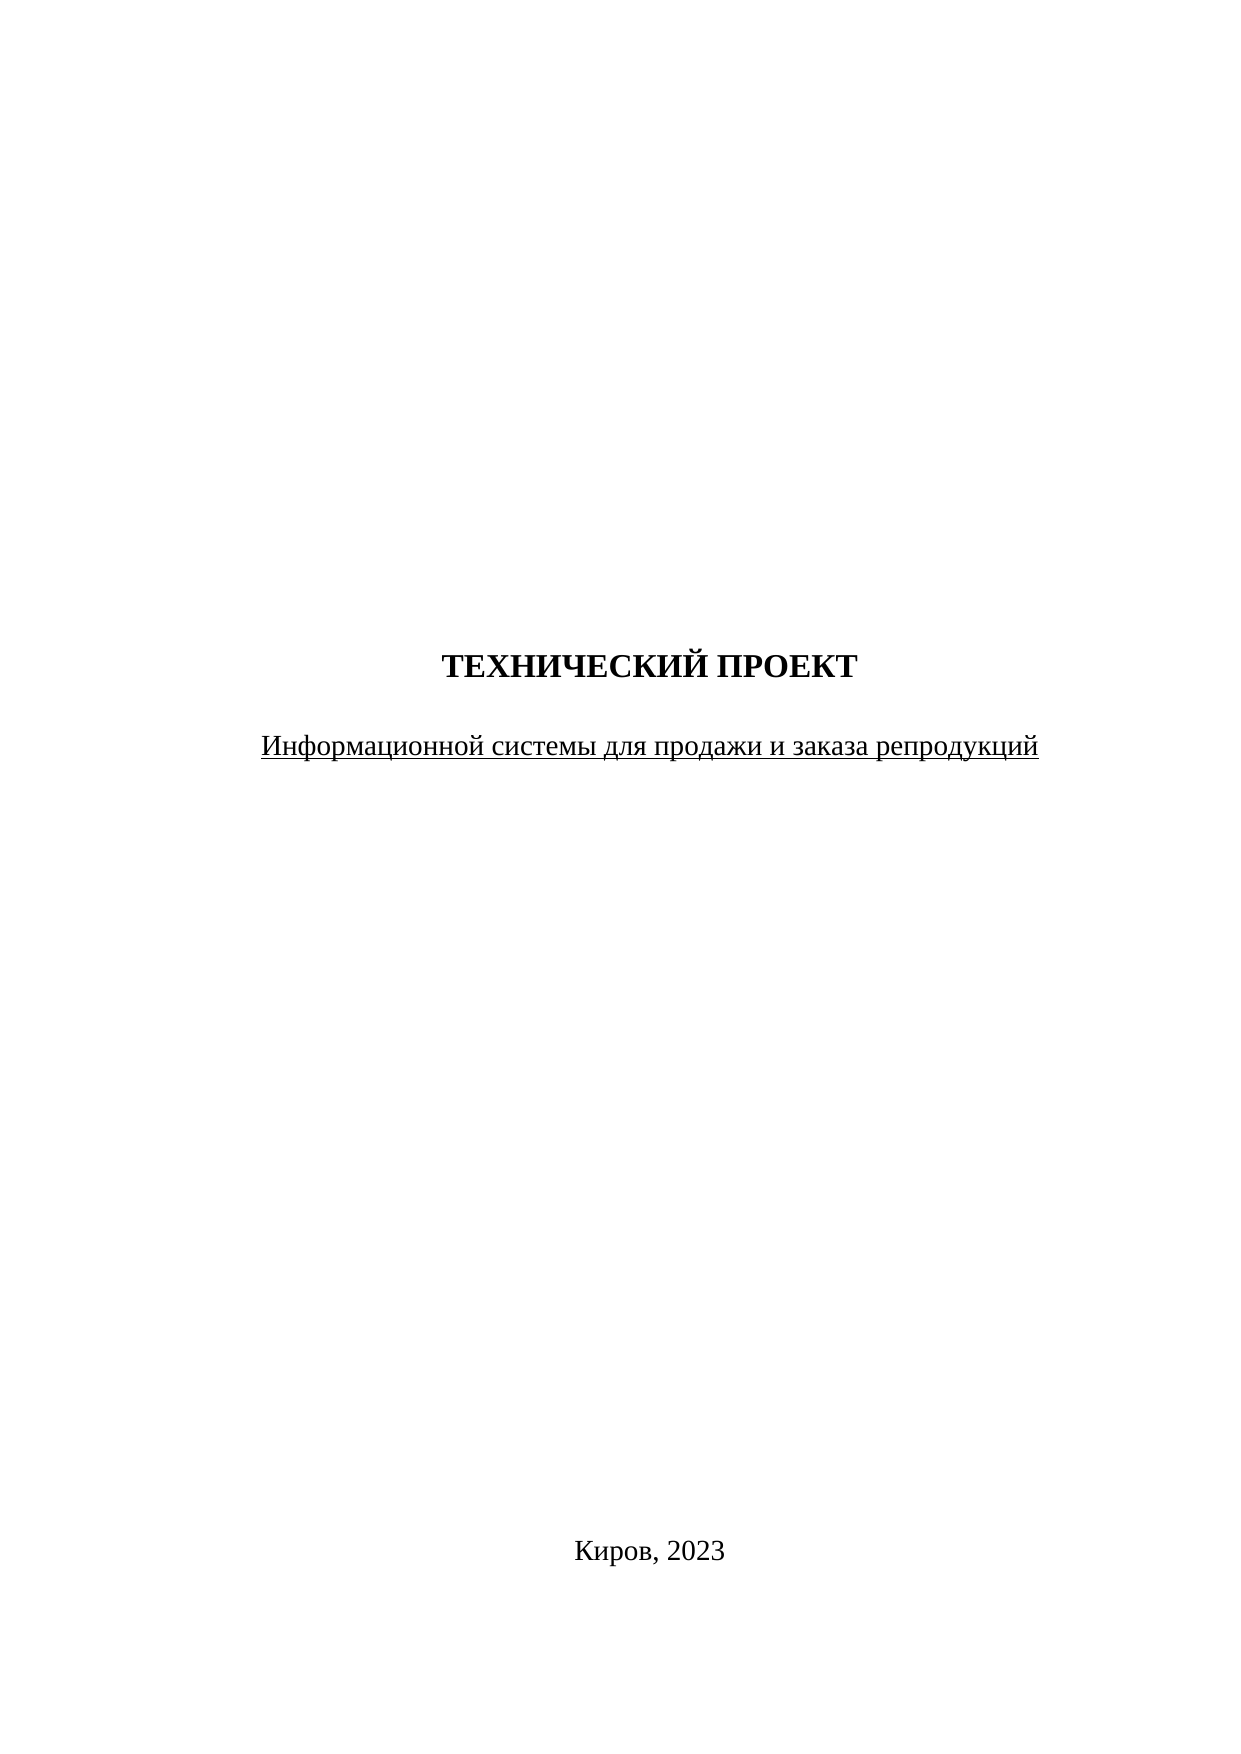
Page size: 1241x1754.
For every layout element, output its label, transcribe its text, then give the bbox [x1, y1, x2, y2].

text Киров, 2023 [148, 1533, 1152, 1567]
text Информационной системы для продажи и заказа репродукций [148, 728, 1152, 762]
title ТЕХНИЧЕСКИЙ ПРОЕКТ [148, 646, 1152, 684]
